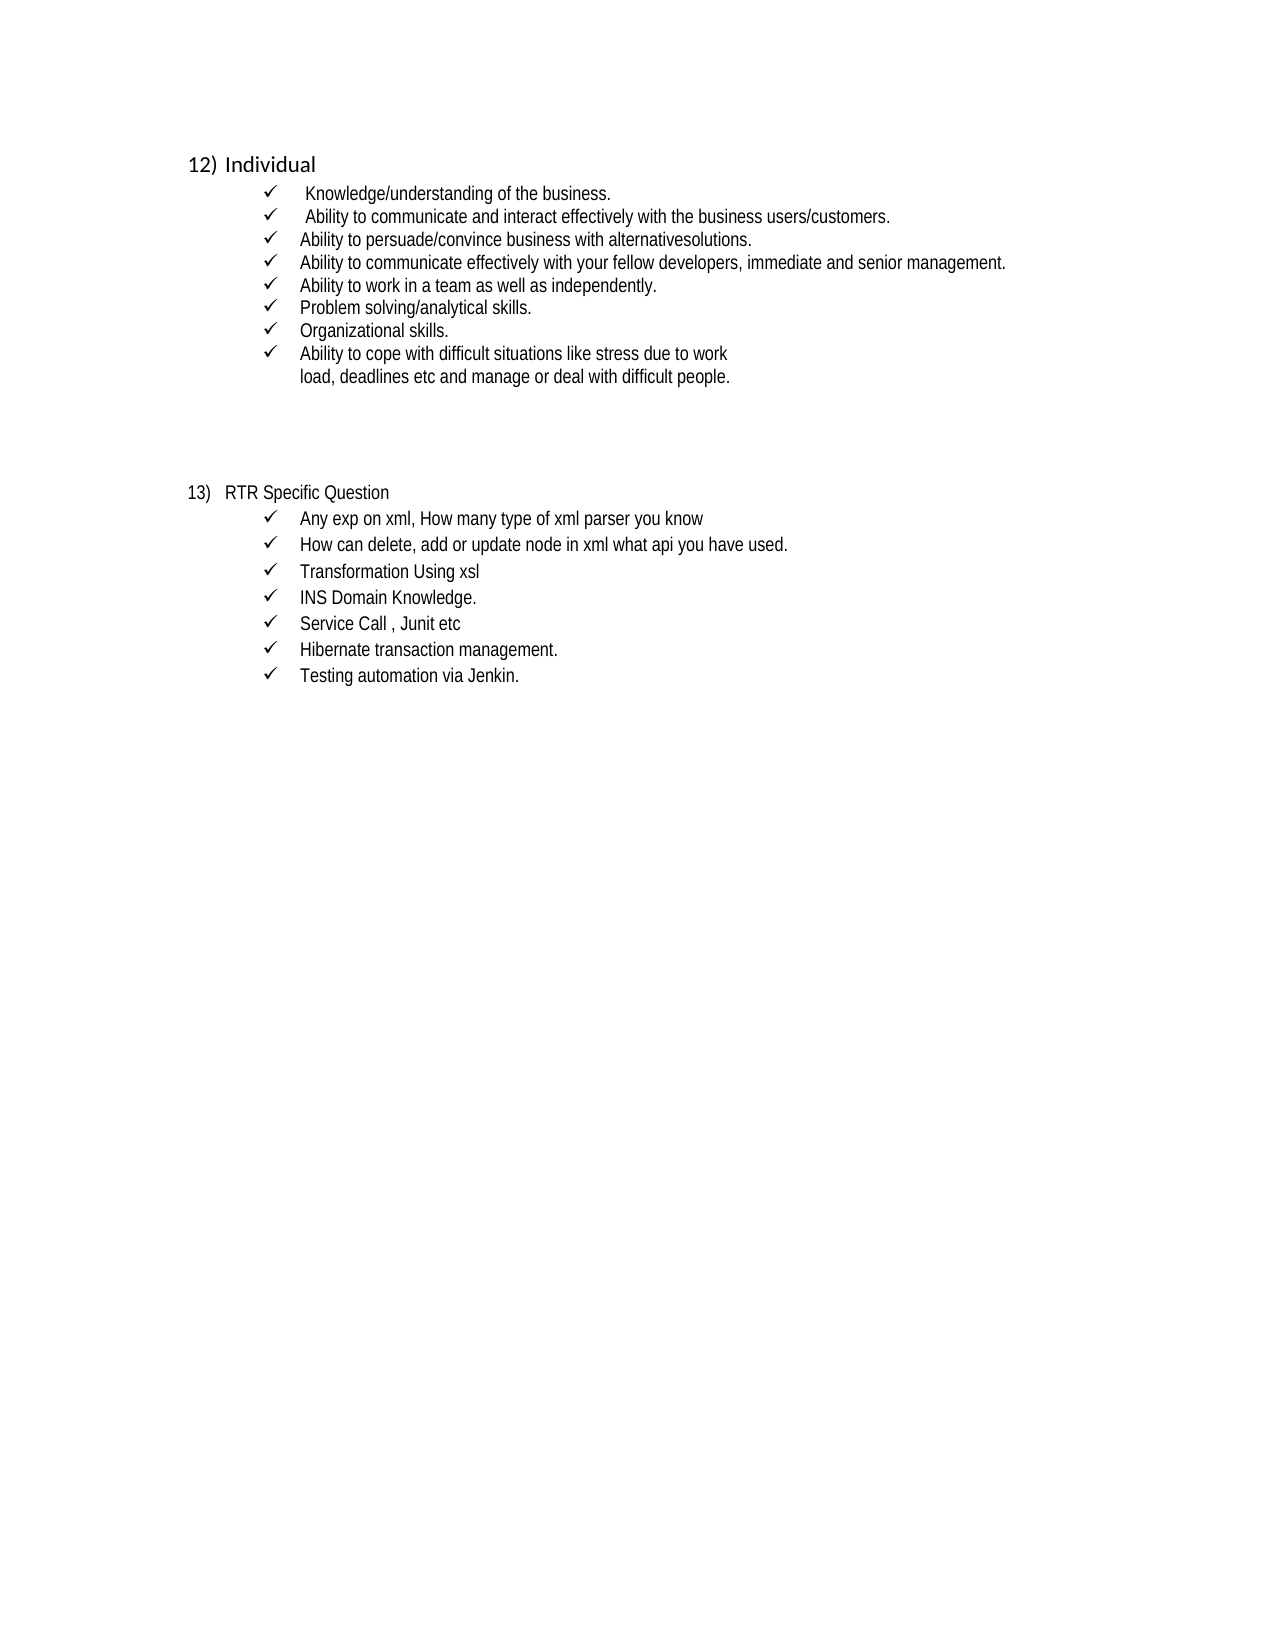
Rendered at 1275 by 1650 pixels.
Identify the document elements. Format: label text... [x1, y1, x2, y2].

list Transformation Using xsl [262, 559, 1125, 582]
list Organizational skills. [262, 319, 1125, 342]
list RTR Specific Question [187, 481, 1125, 504]
list Ability to persuade/convince business with alternativesolutions. [262, 228, 1125, 251]
list Ability to cope with difficult situations like stress due to work [262, 342, 1125, 365]
list How can delete, add or update node in xml what api you have used. [262, 533, 1125, 556]
list Problem solving/analytical skills. [262, 296, 1125, 319]
list Ability to work in a team as well as independently. [262, 273, 1125, 296]
list Any exp on xml, How many type of xml parser you know [262, 507, 1125, 530]
list Ability to communicate effectively with your fellow developers, immediate and senior management. [262, 251, 1125, 273]
list INS Domain Knowledge. [262, 586, 1125, 608]
list Hibernate transaction management. [262, 638, 1125, 661]
list Service Call , Junit etc [262, 612, 1125, 634]
list load, deadlines etc and manage or deal with difficult people. [300, 365, 1125, 387]
list Ability to communicate and interact effectively with the business users/customers. [262, 205, 1125, 228]
list Knowledge/understanding of the business. [262, 182, 1125, 205]
list Individual [187, 150, 1125, 178]
list Testing automation via Jenkin. [262, 664, 1125, 687]
